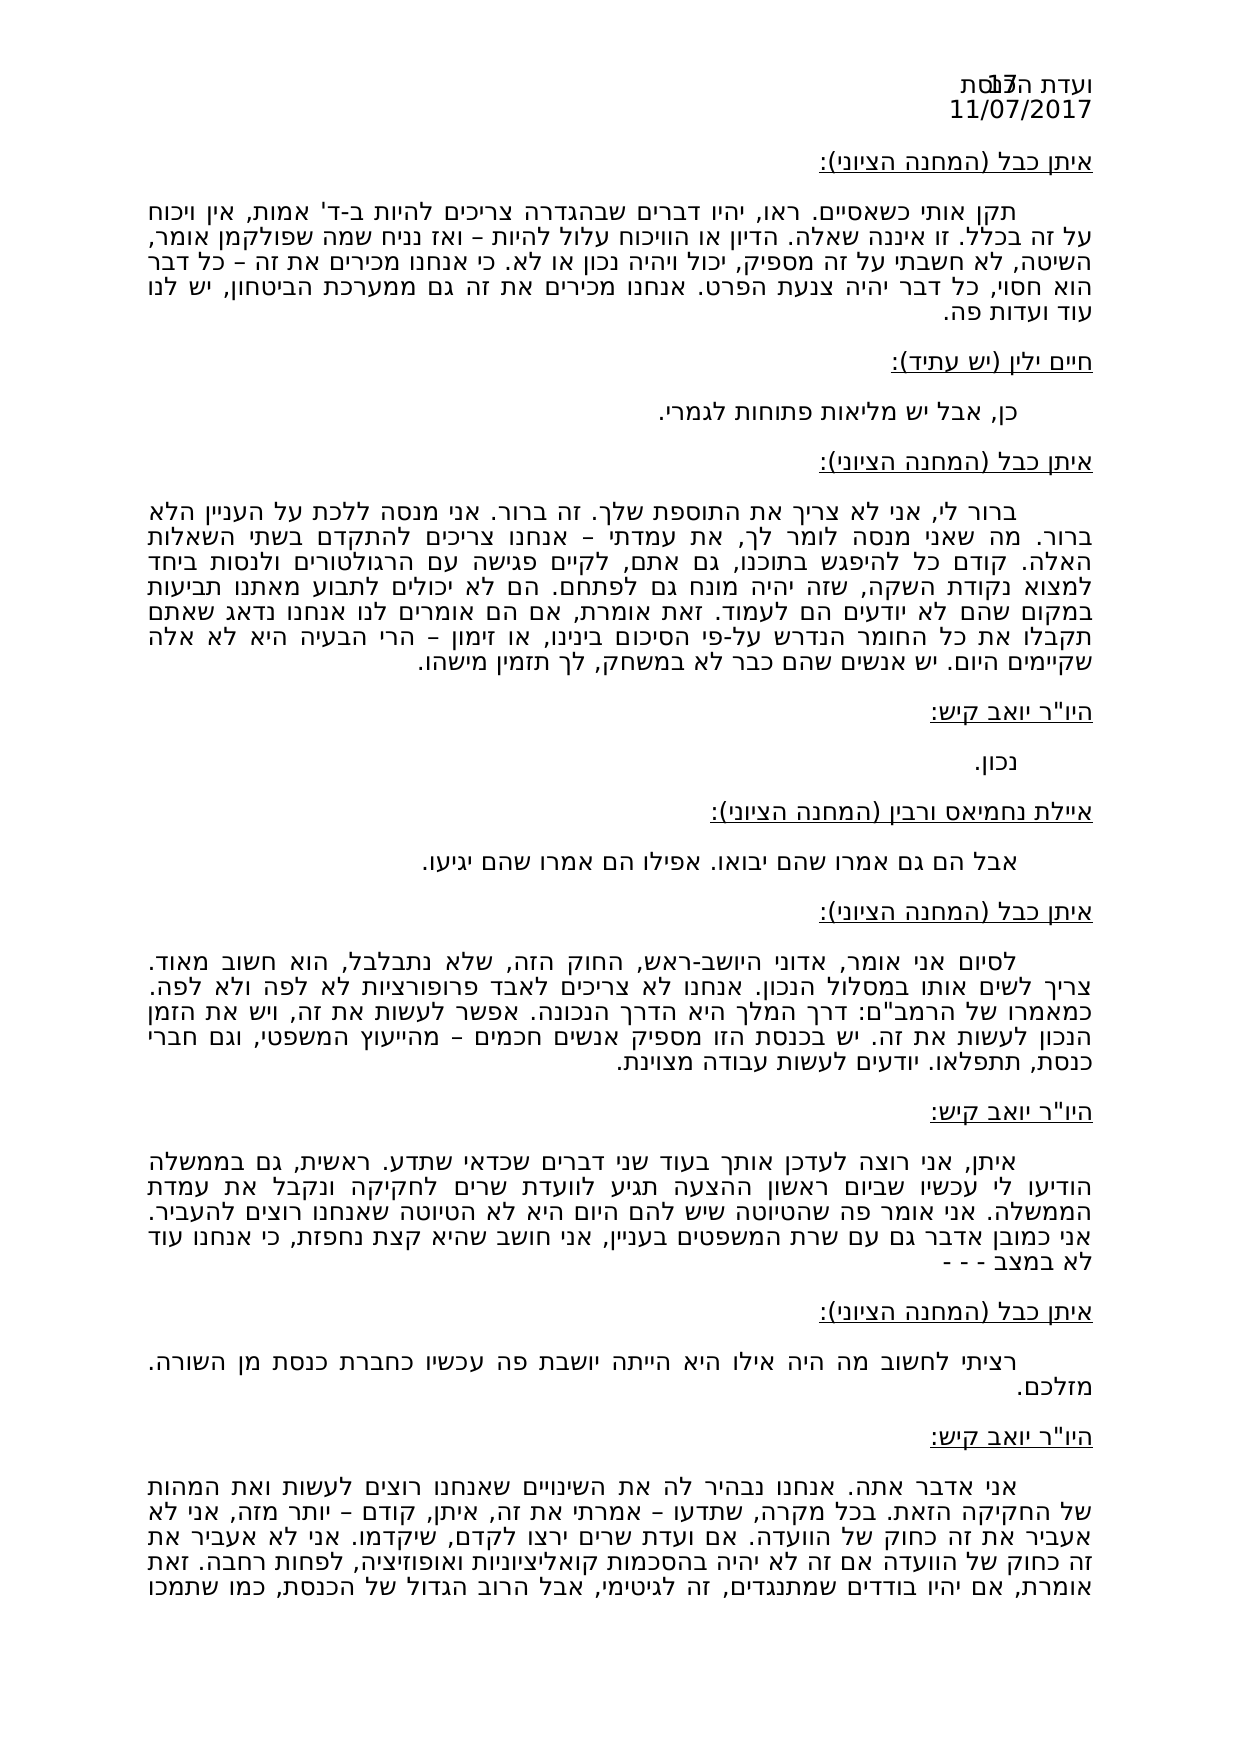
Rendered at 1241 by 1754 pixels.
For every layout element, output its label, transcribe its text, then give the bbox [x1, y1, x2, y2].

text איילת נחמיאס ורבין (המחנה הציוני): [147, 800, 1093, 825]
text כן, אבל יש מליאות פתוחות לגמרי. [147, 400, 1093, 425]
text תקן אותי כשאסיים. ראו, יהיו דברים שבהגדרה צריכים להיות ב-ד' אמות, אין ויכוח על זה בכלל. זו איננה שאלה. הדיון או הוויכוח עלול להיות – ואז נניח שמה שפולקמן אומר, השיטה, לא חשבתי על זה מספיק, יכול ויהיה נכון או לא. כי אנחנו מכירים את זה – כל דבר הוא חסוי, כל דבר יהיה צנעת הפרט. אנחנו מכירים את זה גם ממערכת הביטחון, יש לנו עוד ועדות פה. [147, 200, 1093, 325]
text נכון. [147, 750, 1093, 775]
text אבל הם גם אמרו שהם יבואו. אפילו הם אמרו שהם יגיעו. [147, 850, 1093, 875]
text רציתי לחשוב מה היה אילו היא הייתה יושבת פה עכשיו כחברת כנסת מן השורה. מזלכם. [147, 1350, 1093, 1400]
text איתן כבל (המחנה הציוני): [147, 150, 1093, 175]
text איתן כבל (המחנה הציוני): [147, 1300, 1093, 1325]
text איתן, אני רוצה לעדכן אותך בעוד שני דברים שכדאי שתדע. ראשית, גם בממשלה הודיעו לי עכשיו שביום ראשון ההצעה תגיע לוועדת שרים לחקיקה ונקבל את עמדת הממשלה. אני אומר פה שהטיוטה שיש להם היום היא לא הטיוטה שאנחנו רוצים להעביר. אני כמובן אדבר גם עם שרת המשפטים בעניין, אני חושב שהיא קצת נחפזת, כי אנחנו עוד לא במצב - - - [147, 1150, 1093, 1275]
text איתן כבל (המחנה הציוני): [147, 450, 1093, 475]
text היו"ר יואב קיש: [147, 700, 1093, 725]
text היו"ר יואב קיש: [147, 1100, 1093, 1125]
text היו"ר יואב קיש: [147, 1425, 1093, 1450]
text לסיום אני אומר, אדוני היושב-ראש, החוק הזה, שלא נתבלבל, הוא חשוב מאוד. צריך לשים אותו במסלול הנכון. אנחנו לא צריכים לאבד פרופורציות לא לפה ולא לפה. כמאמרו של הרמב"ם: דרך המלך היא הדרך הנכונה. אפשר לעשות את זה, ויש את הזמן הנכון לעשות את זה. יש בכנסת הזו מספיק אנשים חכמים – מהייעוץ המשפטי, וגם חברי כנסת, תתפלאו. יודעים לעשות עבודה מצוינת. [147, 950, 1093, 1075]
text איתן כבל (המחנה הציוני): [147, 900, 1093, 925]
text חיים ילין (יש עתיד): [147, 350, 1093, 375]
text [147, 1475, 1093, 1600]
text ברור לי, אני לא צריך את התוספת שלך. זה ברור. אני מנסה ללכת על העניין הלא ברור. מה שאני מנסה לומר לך, את עמדתי – אנחנו צריכים להתקדם בשתי השאלות האלה. קודם כל להיפגש בתוכנו, גם אתם, לקיים פגישה עם הרגולטורים ולנסות ביחד למצוא נקודת השקה, שזה יהיה מונח גם לפתחם. הם לא יכולים לתבוע מאתנו תביעות במקום שהם לא יודעים הם לעמוד. זאת אומרת, אם הם אומרים לנו אנחנו נדאג שאתם תקבלו את כל החומר הנדרש על-פי הסיכום בינינו, או זימון – הרי הבעיה היא לא אלה שקיימים היום. יש אנשים שהם כבר לא במשחק, לך תזמין מישהו. [147, 500, 1093, 675]
